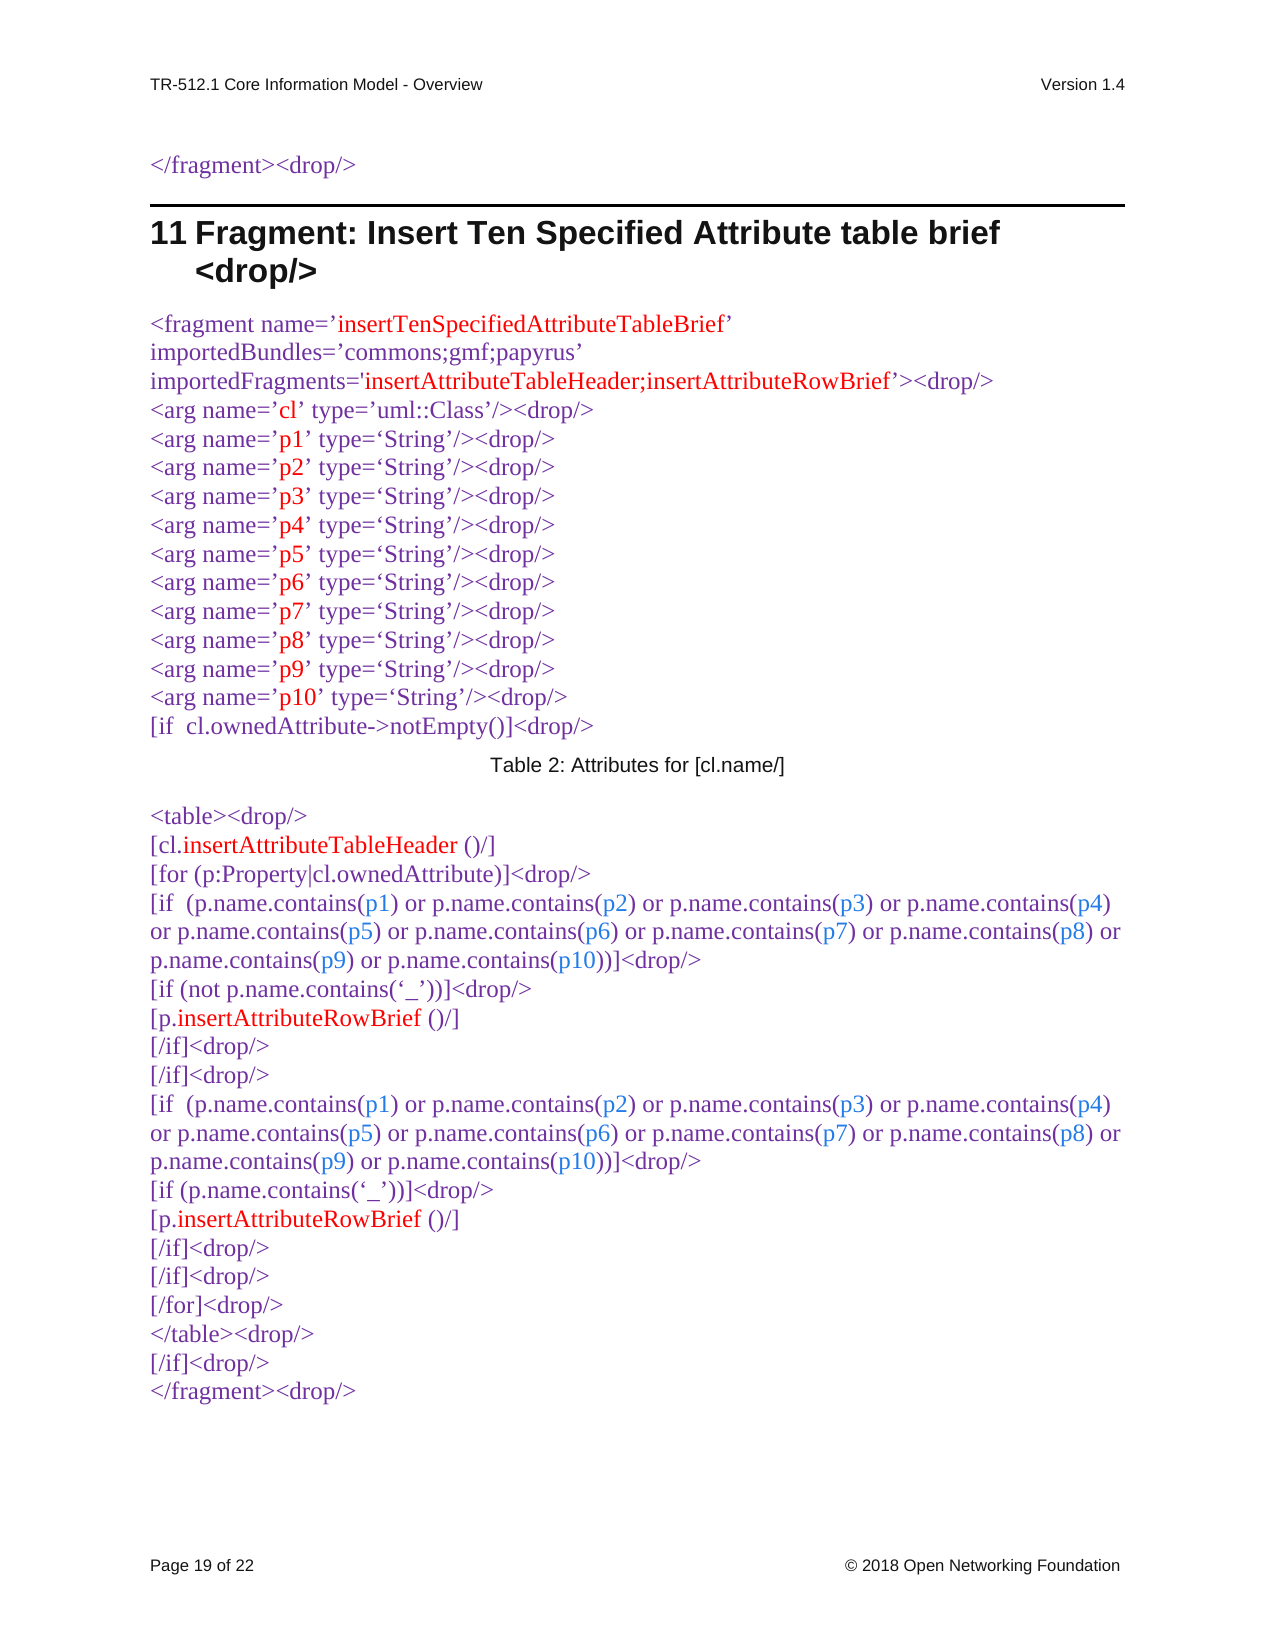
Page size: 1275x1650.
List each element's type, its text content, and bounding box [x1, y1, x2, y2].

text [if (p.name.contains(p1) or p.name.contains(p2) or p.name.contains(p3) or p.name.contains(p4) or p.name.contains(p5) or p.name.contains(p6) or p.name.contains(p7) or p.name.contains(p8) or p.name.contains(p9) or p.name.contains(p10))]<drop/> [150, 1089, 1125, 1175]
text [cl.insertAttributeTableHeader ()/] [150, 830, 1125, 859]
text [p.insertAttributeRowBrief ()/] [150, 1003, 1125, 1031]
text </fragment><drop/> [150, 1376, 1125, 1405]
text <table><drop/> [150, 801, 1125, 830]
text <arg name=’p1’ type=‘String’/><drop/> [150, 424, 1125, 452]
text [/if]<drop/> [150, 1348, 1125, 1376]
text [/if]<drop/> [150, 1060, 1125, 1089]
text [p.insertAttributeRowBrief ()/] [150, 1204, 1125, 1233]
subtitle Fragment: Insert Ten Specified Attribute table brief <drop/> [150, 207, 1125, 290]
text [/for]<drop/> [150, 1290, 1125, 1319]
text [if (not p.name.contains(‘_’))]<drop/> [150, 974, 1125, 1003]
text [if (p.name.contains(‘_’))]<drop/> [150, 1175, 1125, 1204]
text [if (p.name.contains(p1) or p.name.contains(p2) or p.name.contains(p3) or p.name.contains(p4) or p.name.contains(p5) or p.name.contains(p6) or p.name.contains(p7) or p.name.contains(p8) or p.name.contains(p9) or p.name.contains(p10))]<drop/> [150, 888, 1125, 974]
text <fragment name=’insertTenSpecifiedAttributeTableBrief’ importedBundles=’commons;gmf;papyrus’ importedFragments='insertAttributeTableHeader;insertAttributeRowBrief’><drop/> <arg name=’cl’ type=’uml::Class’/><drop/> [150, 309, 1125, 424]
text [/if]<drop/> [150, 1233, 1125, 1261]
text [/if]<drop/> [150, 1261, 1125, 1290]
text <arg name=’p2’ type=‘String’/><drop/> <arg name=’p3’ type=‘String’/><drop/> <arg name=’p4’ type=‘String’/><drop/> <arg name=’p5’ type=‘String’/><drop/> <arg name=’p6’ type=‘String’/><drop/> <arg name=’p7’ type=‘String’/><drop/> <arg name=’p8’ type=‘String’/><drop/> <arg name=’p9’ type=‘String’/><drop/> <arg name=’p10’ type=‘String’/><drop/> [if cl.ownedAttribute->notEmpty()]<drop/> [150, 452, 1125, 740]
text </fragment><drop/> [150, 150, 1125, 179]
text [for (p:Property|cl.ownedAttribute)]<drop/> [150, 859, 1125, 888]
text </table><drop/> [150, 1319, 1125, 1348]
text [/if]<drop/> [150, 1031, 1125, 1060]
